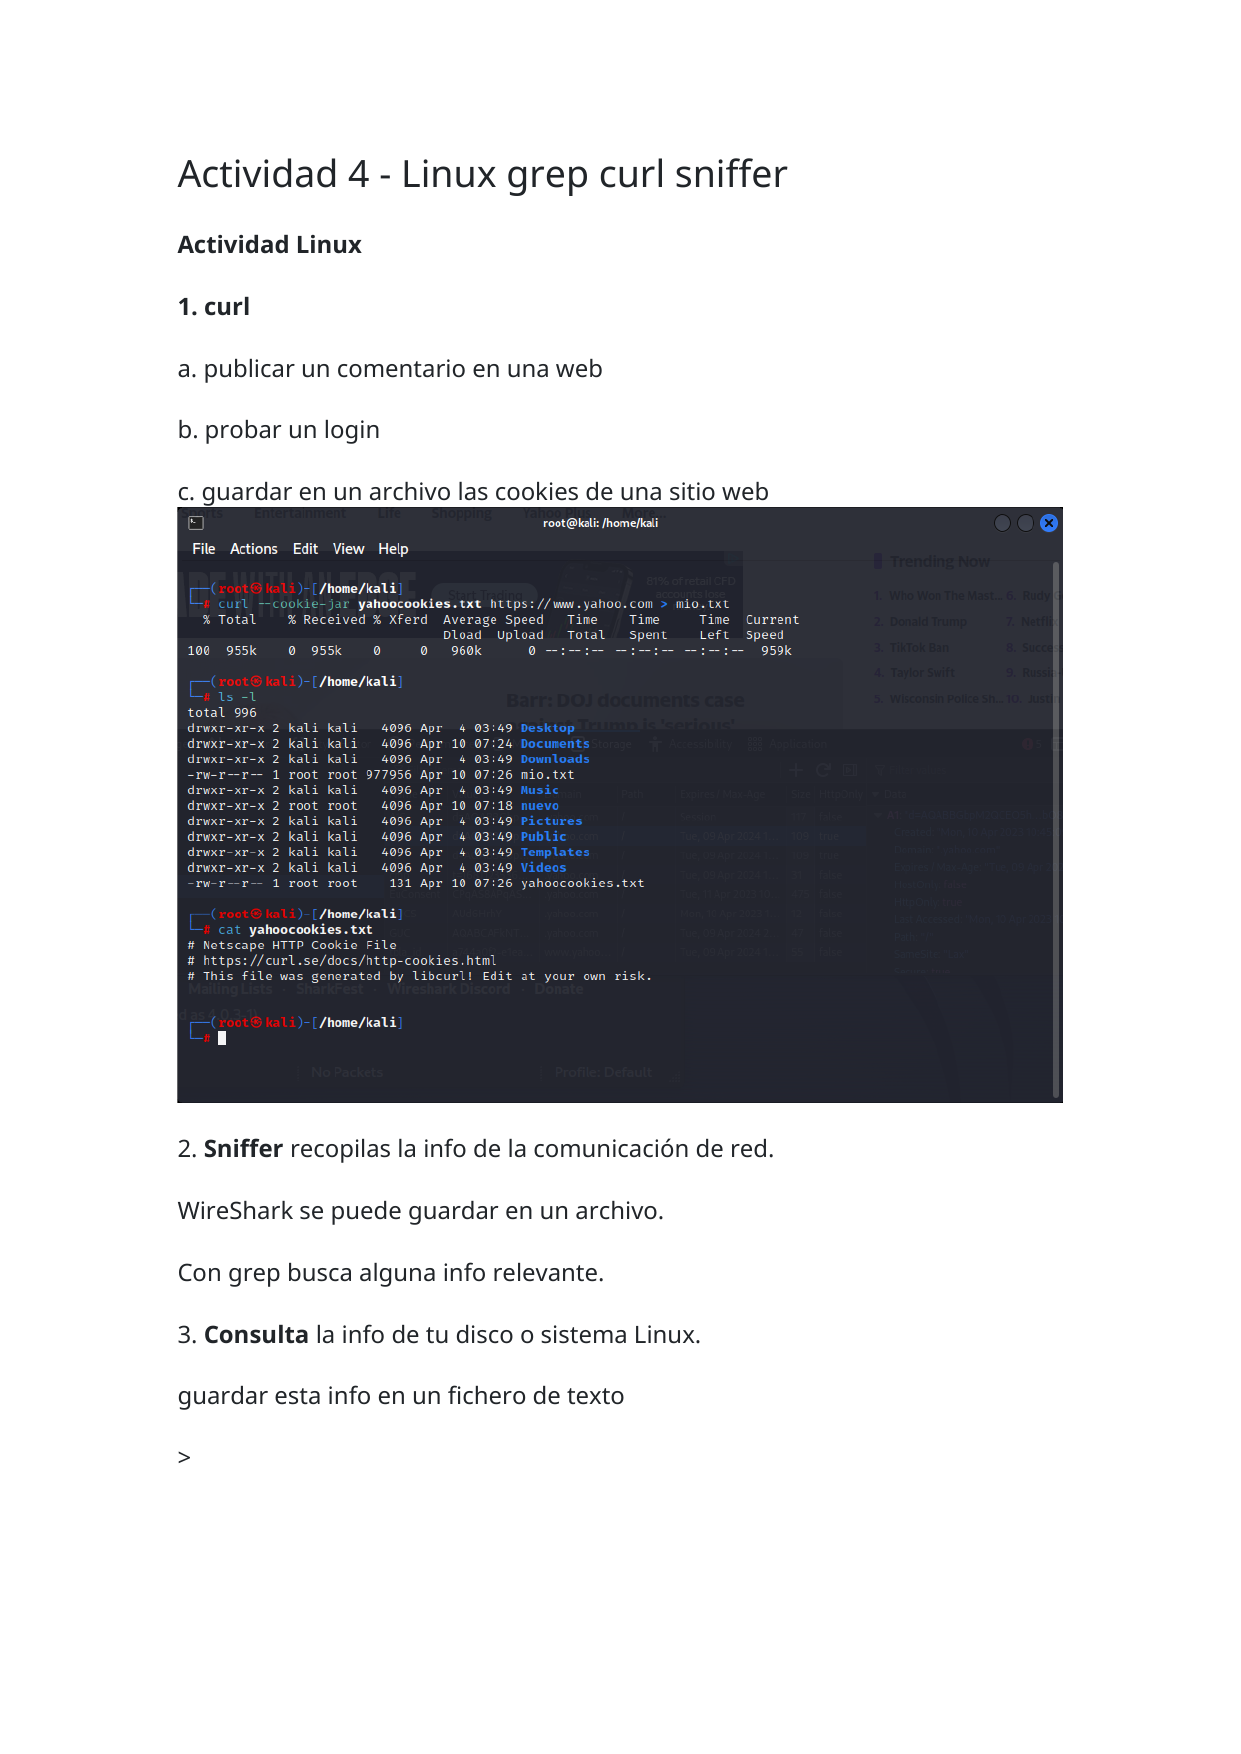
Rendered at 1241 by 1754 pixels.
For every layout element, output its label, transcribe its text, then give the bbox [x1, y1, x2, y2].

text 1. curl [177, 289, 1063, 322]
text Con grep busca alguna info relevante. [177, 1256, 1063, 1288]
picture [177, 507, 1063, 1103]
text > [177, 1441, 1063, 1473]
text Actividad Linux [177, 228, 1063, 260]
text a. publicar un comentario en una web [177, 351, 1063, 384]
text WireShark se puede guardar en un archivo. [177, 1194, 1063, 1226]
text 2. Sniffer recopilas la info de la comunicación de red. [177, 1132, 1063, 1165]
text Actividad 4 - Linux grep curl sniffer [177, 148, 1063, 199]
text 3. Consulta la info de tu disco o sistema Linux. [177, 1317, 1063, 1350]
text b. probar un login [177, 413, 1063, 446]
text guardar esta info en un fichero de texto [177, 1379, 1063, 1412]
text c. guardar en un archivo las cookies de una sitio web [177, 475, 1063, 507]
